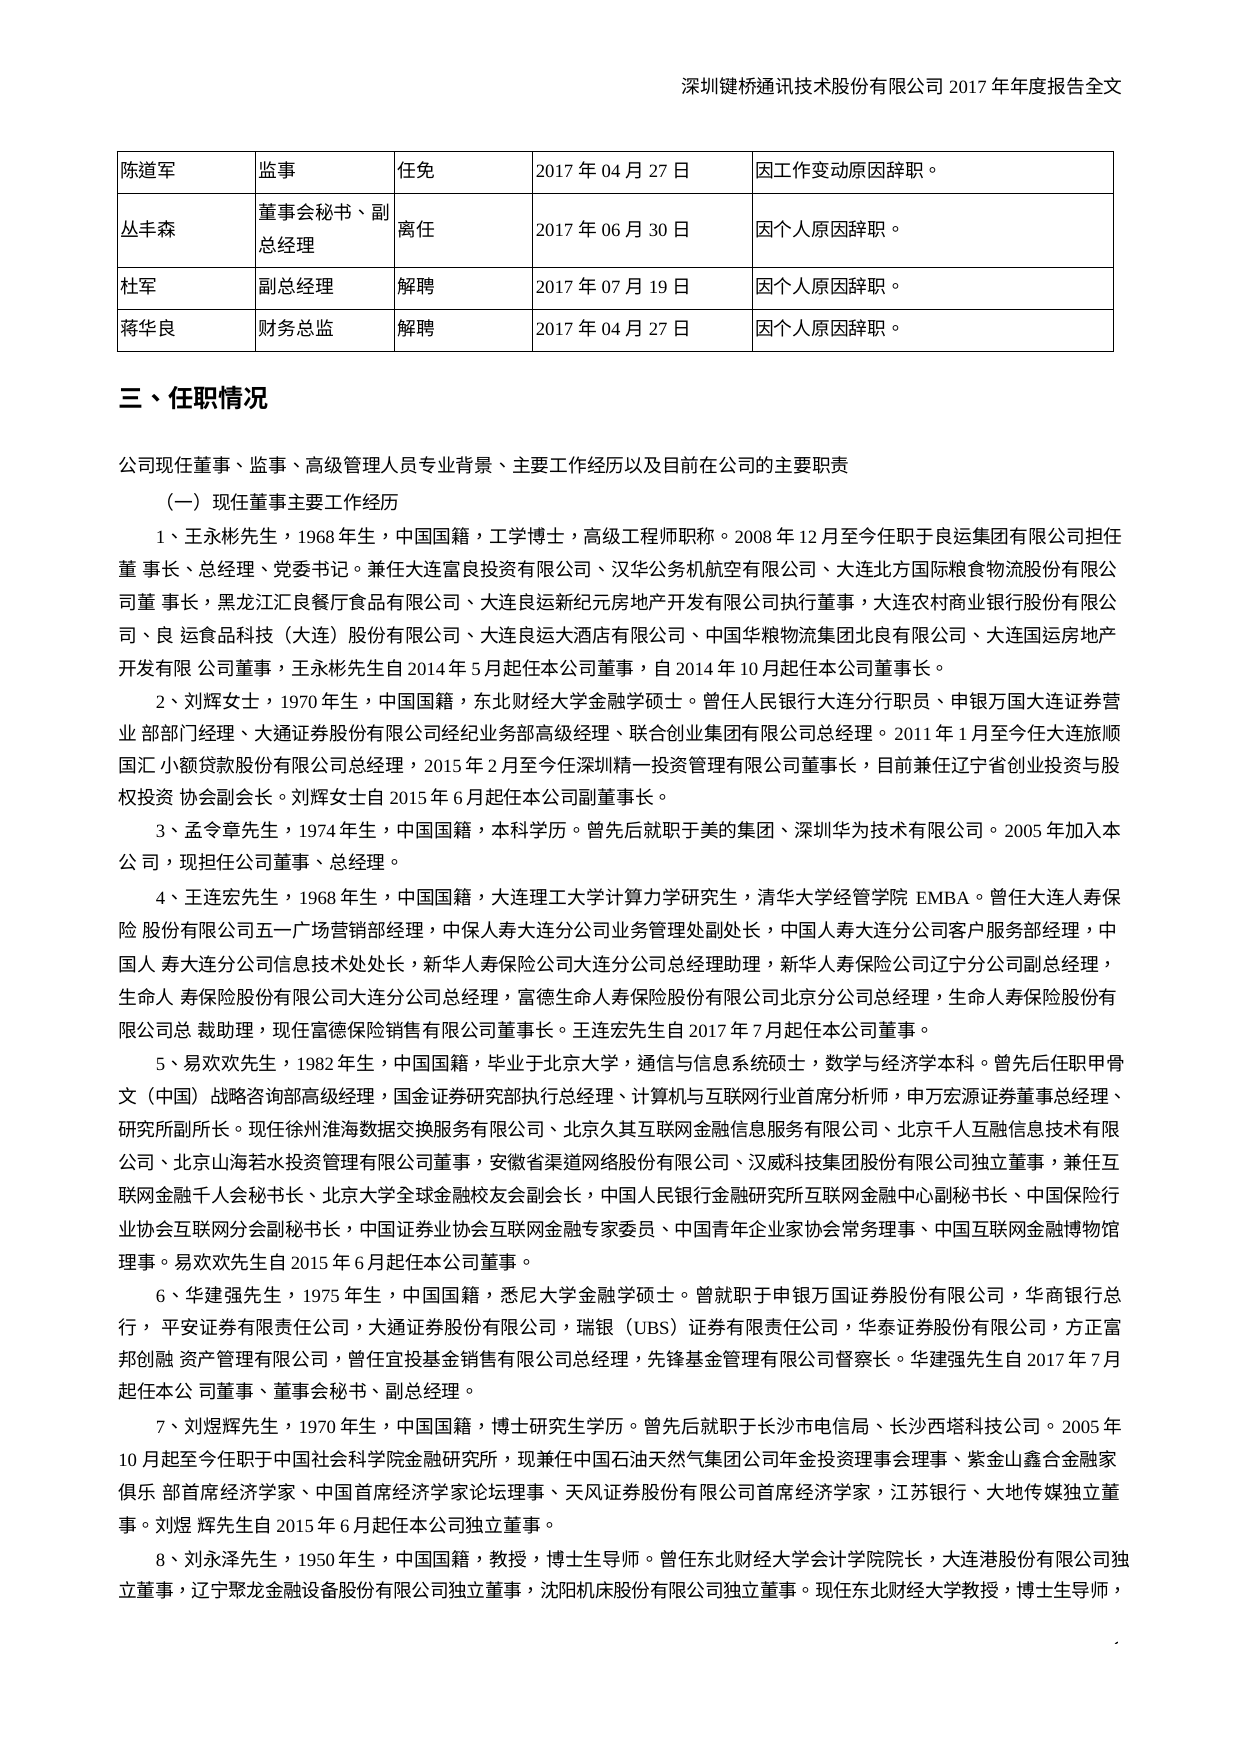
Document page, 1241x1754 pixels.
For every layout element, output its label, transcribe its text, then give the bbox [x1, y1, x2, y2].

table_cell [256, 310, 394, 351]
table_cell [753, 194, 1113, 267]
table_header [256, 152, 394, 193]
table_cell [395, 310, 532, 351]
text 2、刘辉女士，1970年生，中国国籍，东北财经大学金融学硕士。曾任人民银行大连分行职员、申银万国大连证券营业 部部门经理、大通证券股份有限公司经纪业务部高级经理、联合创业集团有限公司总经理。2011年1月至今任大连旅顺国汇 小额贷款股份有限公司总经理，2015年2月至今任深圳精一投资管理有限公司董事长，目前兼任辽宁省创业投资与股权投资 协会副会长。刘辉女士自2015年6月起任本公司副董事长。 [118, 689, 1122, 810]
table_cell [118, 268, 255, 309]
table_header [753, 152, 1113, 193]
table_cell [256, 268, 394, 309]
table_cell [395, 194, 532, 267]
text （一）现任董事主要工作经历 [156, 489, 1132, 515]
text 7、刘煜辉先生，1970年生，中国国籍，博士研究生学历。曾先后就职于长沙市电信局、长沙西塔科技公司。2005年10 月起至今任职于中国社会科学院金融研究所，现兼任中国石油天然气集团公司年金投资理事会理事、紫金山鑫合金融家俱乐 部首席经济学家、中国首席经济学家论坛理事、天风证券股份有限公司首席经济学家，江苏银行、大地传媒独立董事。刘煜 辉先生自2015年6月起任本公司独立董事。 [118, 1413, 1122, 1538]
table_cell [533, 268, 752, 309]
text 6、华建强先生，1975年生，中国国籍，悉尼大学金融学硕士。曾就职于申银万国证券股份有限公司，华商银行总行， 平安证券有限责任公司，大通证券股份有限公司，瑞银（UBS）证券有限责任公司，华泰证券股份有限公司，方正富邦创融 资产管理有限公司，曾任宜投基金销售有限公司总经理，先锋基金管理有限公司督察长。华建强先生自2017年7月起任本公 司董事、董事会秘书、副总经理。 [118, 1282, 1122, 1403]
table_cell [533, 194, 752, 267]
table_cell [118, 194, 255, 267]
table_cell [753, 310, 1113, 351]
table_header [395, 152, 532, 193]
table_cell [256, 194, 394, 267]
text 3、孟令章先生，1974年生，中国国籍，本科学历。曾先后就职于美的集团、深圳华为技术有限公司。2005年加入本公 司，现担任公司董事、总经理。 [118, 817, 1122, 875]
text 5、易欢欢先生，1982年生，中国国籍，毕业于北京大学，通信与信息系统硕士，数学与经济学本科。曾先后任职甲骨 文（中国）战略咨询部高级经理，国金证券研究部执行总经理、计算机与互联网行业首席分析师，申万宏源证券董事总经理、 研究所副所长。现任徐州淮海数据交换服务有限公司、北京久其互联网金融信息服务有限公司、北京千人互融信息技术有限 公司、北京山海若水投资管理有限公司董事，安徽省渠道网络股份有限公司、汉威科技集团股份有限公司独立董事，兼任互 联网金融千人会秘书长、北京大学全球金融校友会副会长，中国人民银行金融研究所互联网金融中心副秘书长、中国保险行 业协会互联网分会副秘书长，中国证券业协会互联网金融专家委员、中国青年企业家协会常务理事、中国互联网金融博物馆 理事。易欢欢先生自2015年6月起任本公司董事。 [118, 1050, 1132, 1274]
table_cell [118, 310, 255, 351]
text 4、王连宏先生，1968年生，中国国籍，大连理工大学计算力学研究生，清华大学经管学院EMBA。曾任大连人寿保险 股份有限公司五一广场营销部经理，中保人寿大连分公司业务管理处副处长，中国人寿大连分公司客户服务部经理，中国人 寿大连分公司信息技术处处长，新华人寿保险公司大连分公司总经理助理，新华人寿保险公司辽宁分公司副总经理，生命人 寿保险股份有限公司大连分公司总经理，富德生命人寿保险股份有限公司北京分公司总经理，生命人寿保险股份有限公司总 裁助理，现任富德保险销售有限公司董事长。王连宏先生自2017年7月起任本公司董事。 [118, 884, 1122, 1043]
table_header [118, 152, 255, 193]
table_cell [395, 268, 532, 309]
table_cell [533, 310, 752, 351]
subtitle 三、任职情况 [118, 380, 1132, 414]
text 公司现任董事、监事、高级管理人员专业背景、主要工作经历以及目前在公司的主要职责 [118, 452, 1132, 477]
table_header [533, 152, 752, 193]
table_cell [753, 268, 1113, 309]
text 1、王永彬先生，1968年生，中国国籍，工学博士，高级工程师职称。2008年12月至今任职于良运集团有限公司担任董 事长、总经理、党委书记。兼任大连富良投资有限公司、汉华公务机航空有限公司、大连北方国际粮食物流股份有限公司董 事长，黑龙江汇良餐厅食品有限公司、大连良运新纪元房地产开发有限公司执行董事，大连农村商业银行股份有限公司、良 运食品科技（大连）股份有限公司、大连良运大酒店有限公司、中国华粮物流集团北良有限公司、大连国运房地产开发有限 公司董事，王永彬先生自2014年5月起任本公司董事，自2014年10月起任本公司董事长。 [118, 523, 1122, 681]
text 8、刘永泽先生，1950年生，中国国籍，教授，博士生导师。曾任东北财经大学会计学院院长，大连港股份有限公司独 立董事，辽宁聚龙金融设备股份有限公司独立董事，沈阳机床股份有限公司独立董事。现任东北财经大学教授，博士生导师， [118, 1546, 1132, 1603]
